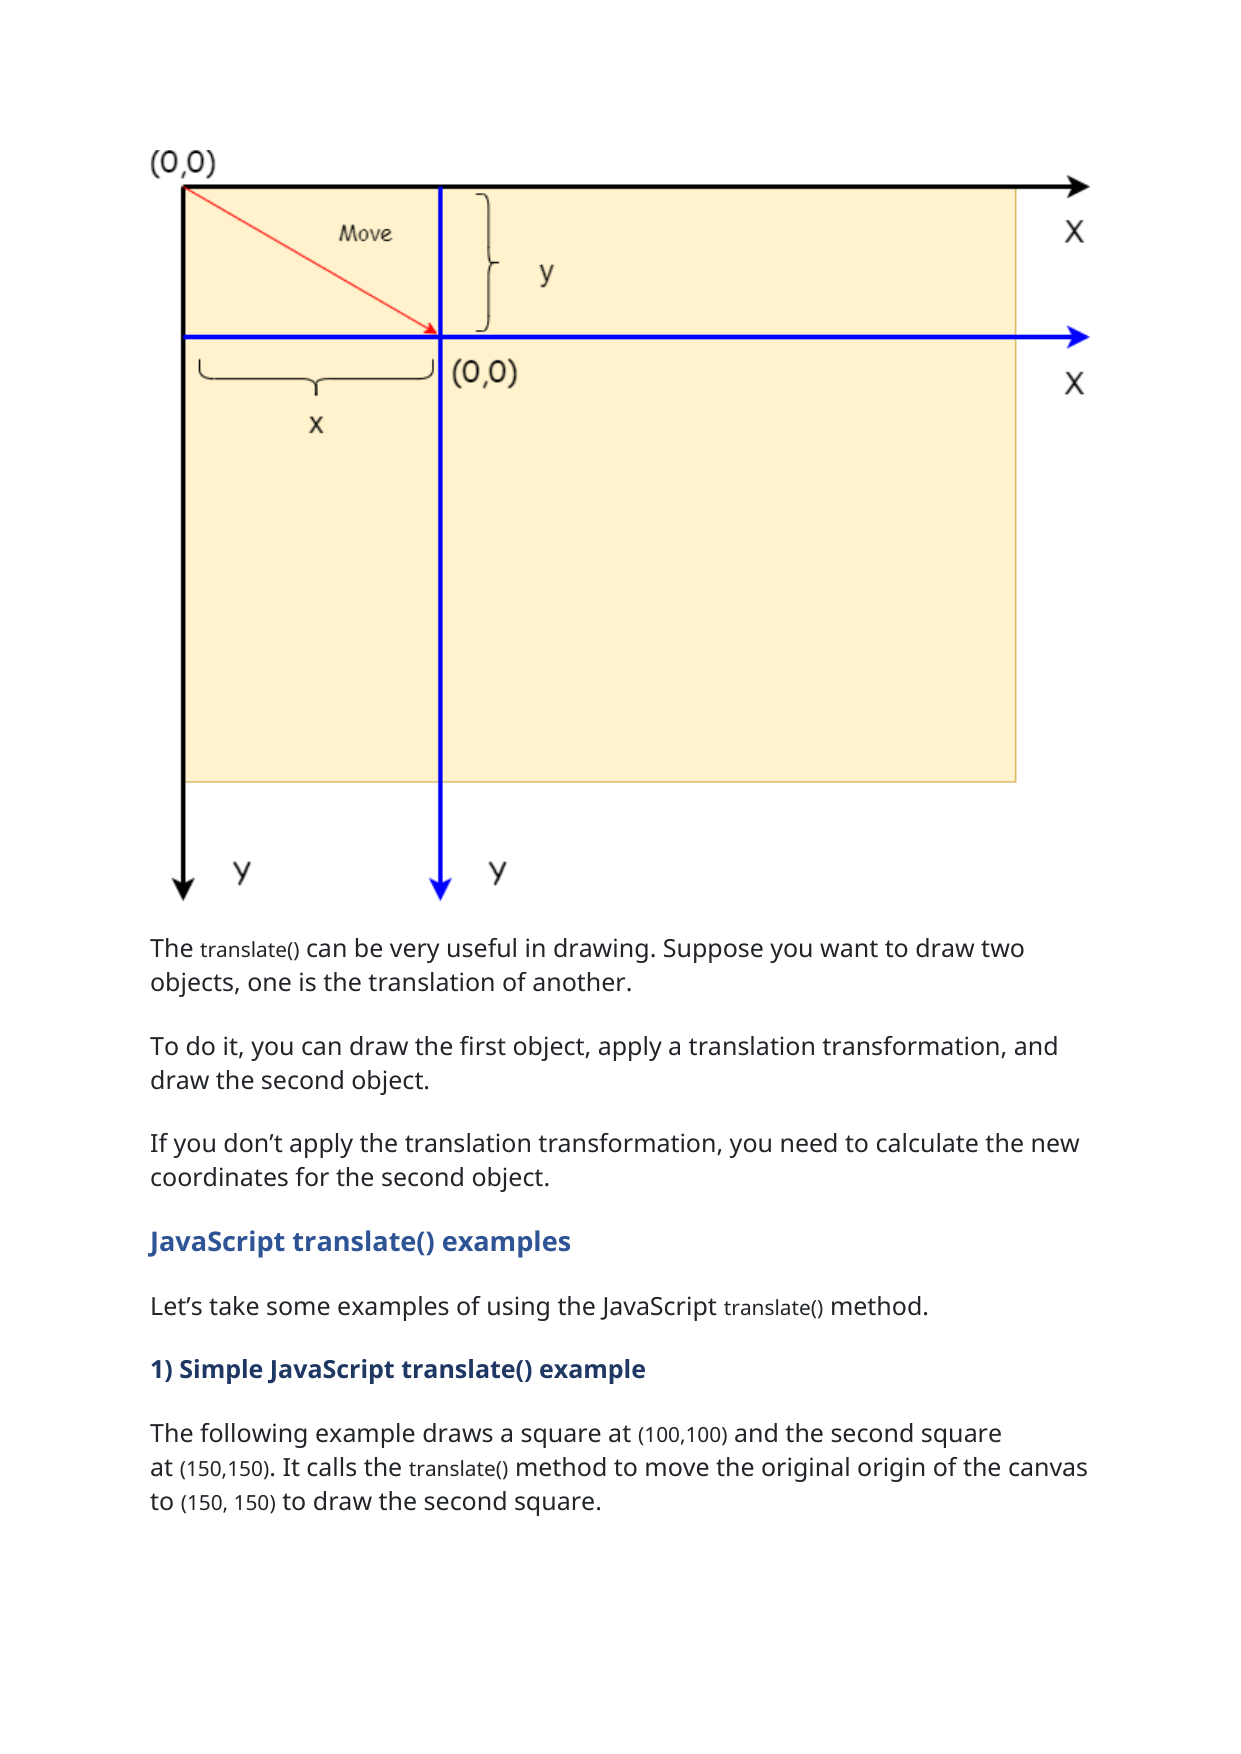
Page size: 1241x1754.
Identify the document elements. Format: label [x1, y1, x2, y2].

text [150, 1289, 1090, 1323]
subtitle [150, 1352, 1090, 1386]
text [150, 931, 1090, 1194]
picture [150, 150, 1091, 902]
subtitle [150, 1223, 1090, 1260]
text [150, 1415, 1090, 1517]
